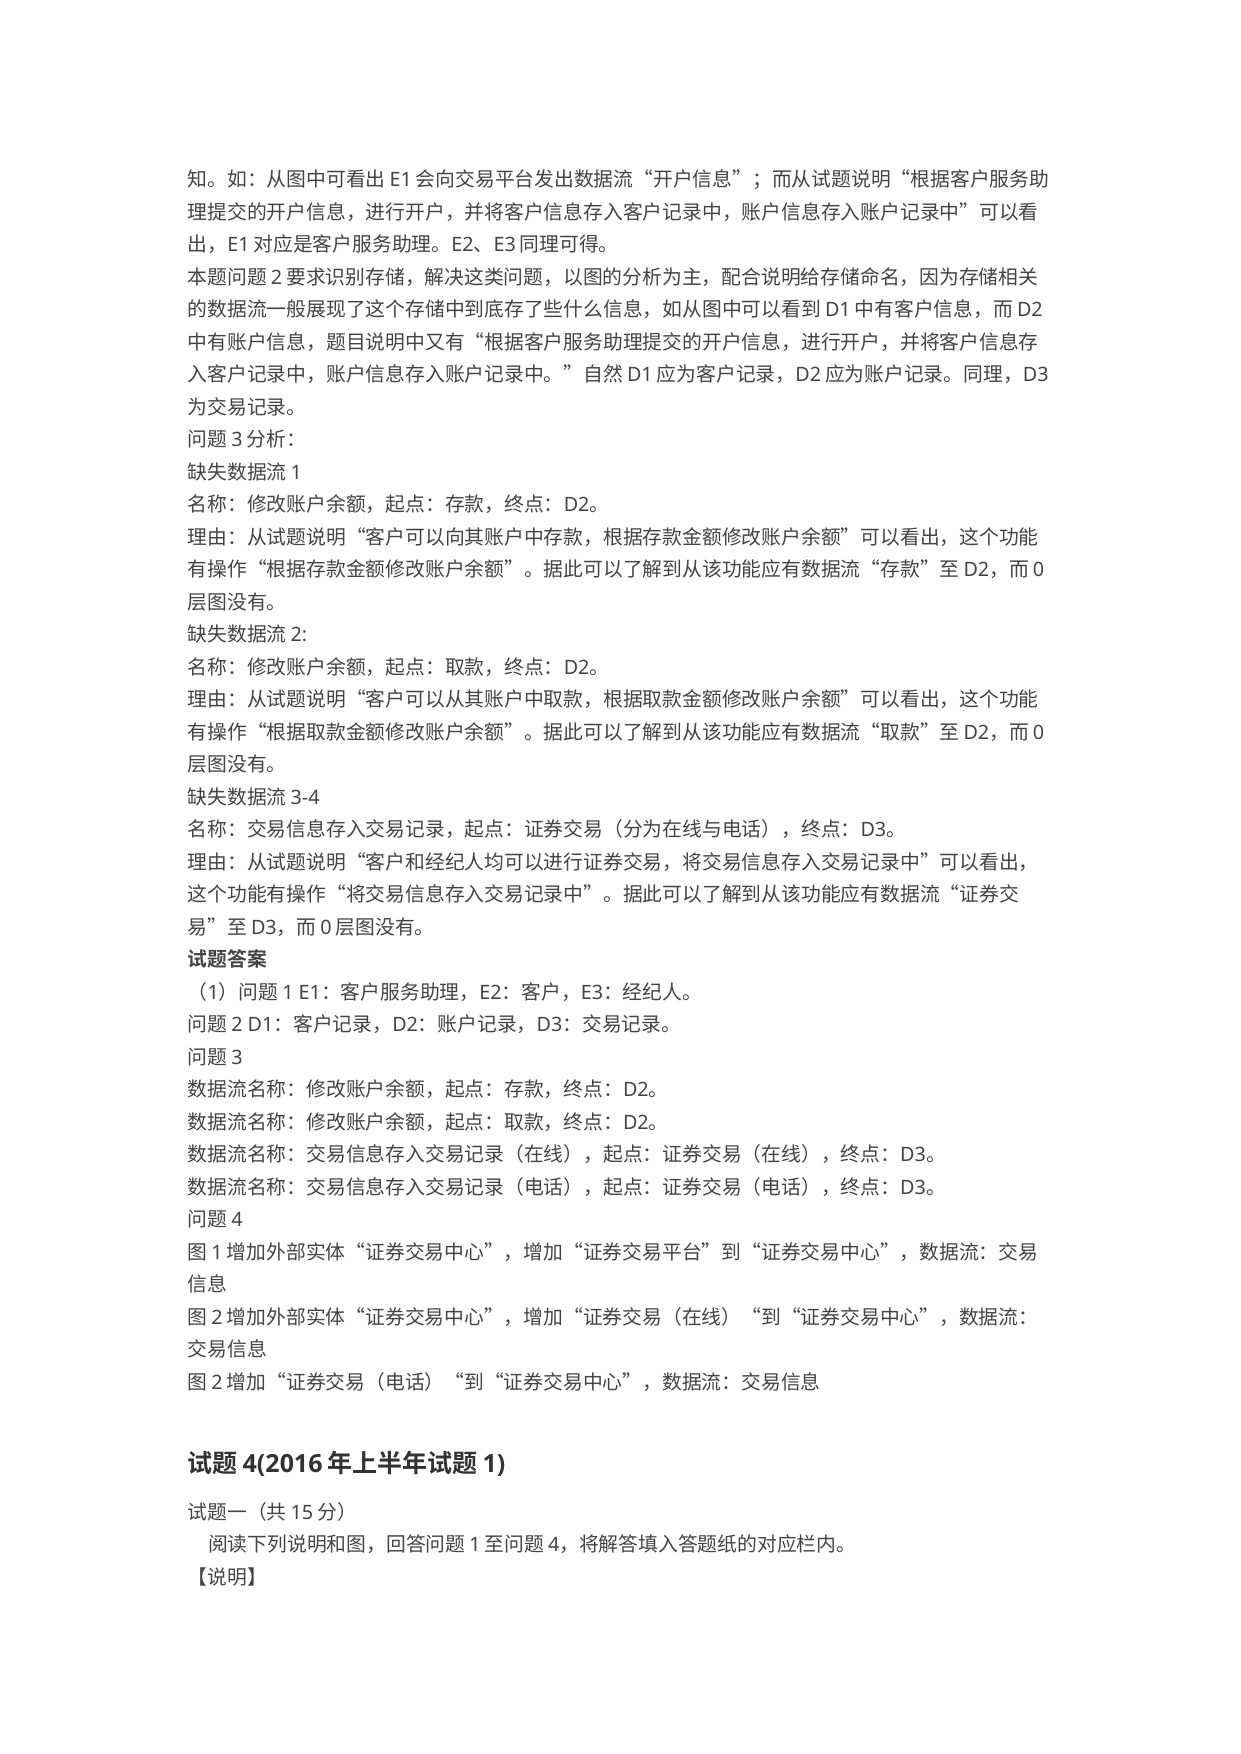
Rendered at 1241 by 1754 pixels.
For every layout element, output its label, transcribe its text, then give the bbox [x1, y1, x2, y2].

subtitle 试题4(2016年上半年试题1) [187, 1429, 1053, 1494]
text 图1增加外部实体“证券交易中心”，增加“证券交易平台”到“证券交易中心”，数据流：交易信息 图2增加外部实体“证券交易中心”，增加“证券交易（在线）“到“证券交易中心”，数据流：交易信息 图2增加“证券交易（电话）“到“证券交易中心”，数据流：交易信息 [187, 1234, 1053, 1397]
text 【说明】 [187, 1559, 1053, 1592]
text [187, 162, 1053, 942]
text 试题答案 [187, 942, 1053, 974]
text 阅读下列说明和图，回答问题1至问题4，将解答填入答题纸的对应栏内。 [187, 1527, 1053, 1559]
text （1）问题1 E1：客户服务助理，E2：客户，E3：经纪人。 问题2 D1：客户记录，D2：账户记录，D3：交易记录。 问题3 数据流名称：修改账户余额，起点：存款，终点：D2。 数据流名称：修改账户余额，起点：取款，终点：D2。 数据流名称：交易信息存入交易记录（在线），起点：证券交易（在线），终点：D3。 数据流名称：交易信息存入交易记录（电话），起点：证券交易（电话），终点：D3。 问题4 [187, 974, 1053, 1234]
text 试题一（共15分） [187, 1494, 1053, 1527]
